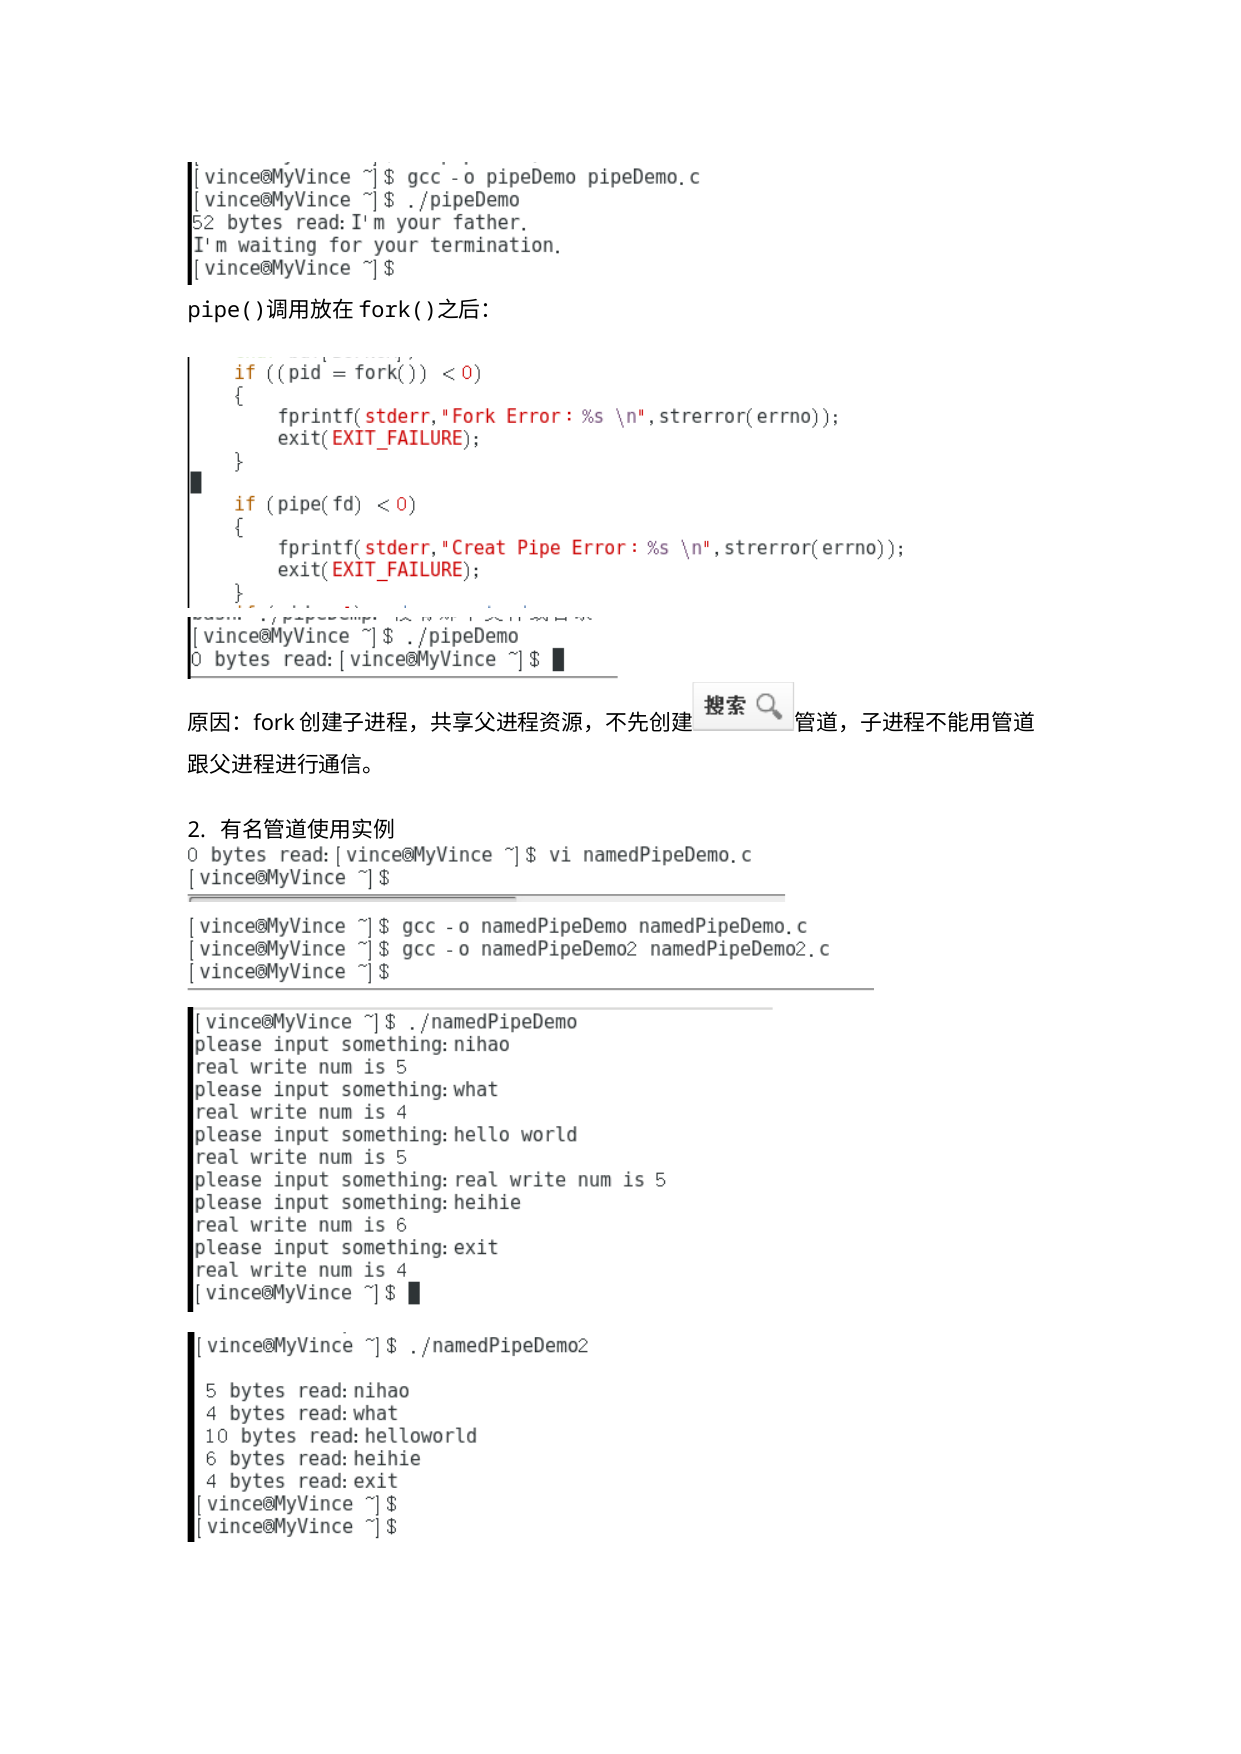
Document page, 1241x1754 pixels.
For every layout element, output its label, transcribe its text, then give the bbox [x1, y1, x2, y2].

text 原因：fork创建子进程，共享父进程资源，不先创建管道，子进程不能用管道跟父进程进行通信。 [187, 682, 1053, 779]
picture [187, 1007, 773, 1312]
picture [187, 909, 874, 991]
picture [187, 357, 1052, 608]
list 有名管道使用实例 [187, 812, 1053, 844]
picture [187, 162, 748, 285]
picture [187, 617, 618, 679]
picture [692, 682, 795, 731]
picture [187, 1332, 714, 1542]
text pipe()调用放在fork()之后： [187, 292, 1053, 324]
picture [187, 844, 786, 902]
